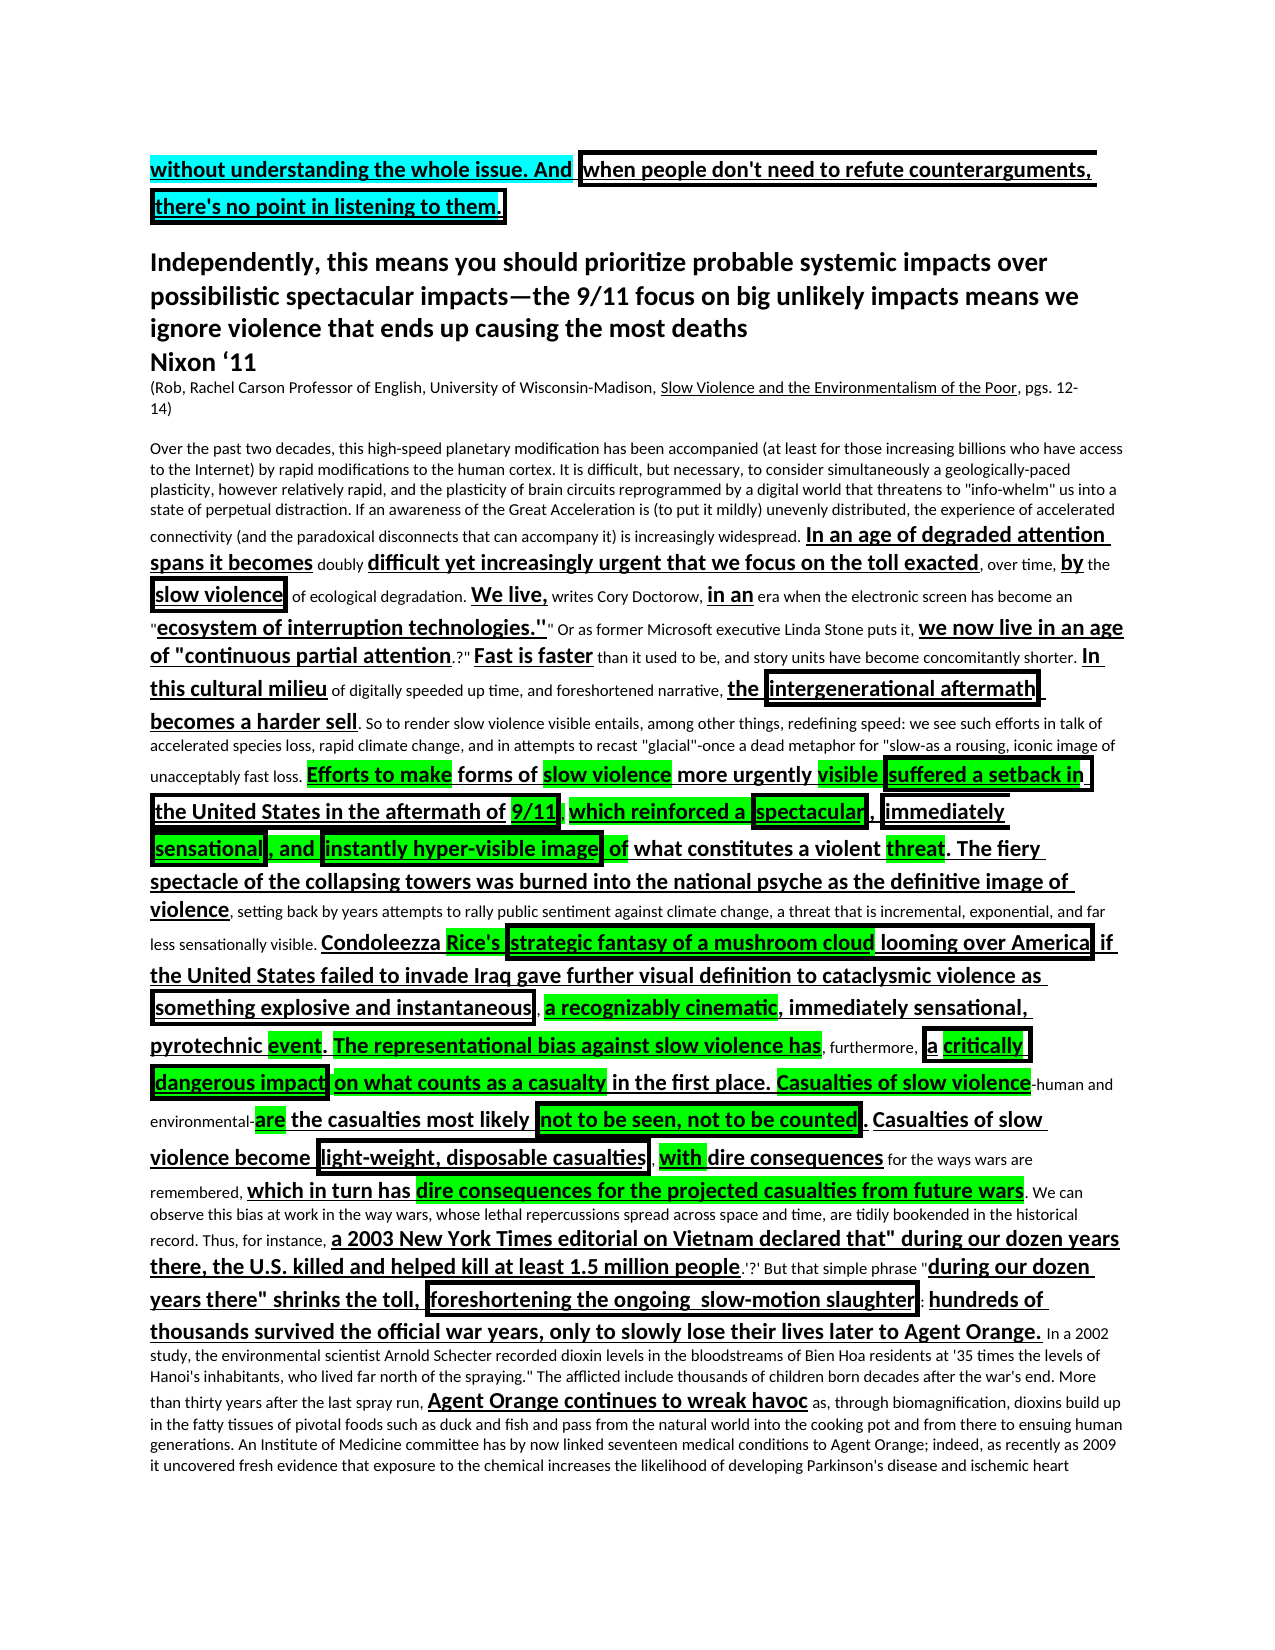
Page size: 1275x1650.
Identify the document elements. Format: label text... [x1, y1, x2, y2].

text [150, 439, 1125, 1475]
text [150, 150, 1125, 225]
text (Rob, Rachel Carson Professor of English, University of Wisconsin-Madison, Slow Violence and the Environmentalism of the Poor, pgs. 12-14) [150, 378, 1095, 418]
subtitle Independently, this means you should prioritize probable systemic impacts over possibilistic spectacular impacts—the 9/11 focus on big unlikely impacts means we ignore violence that ends up causing the most deaths [150, 246, 1125, 345]
text Nixon ‘11 [150, 345, 1125, 378]
